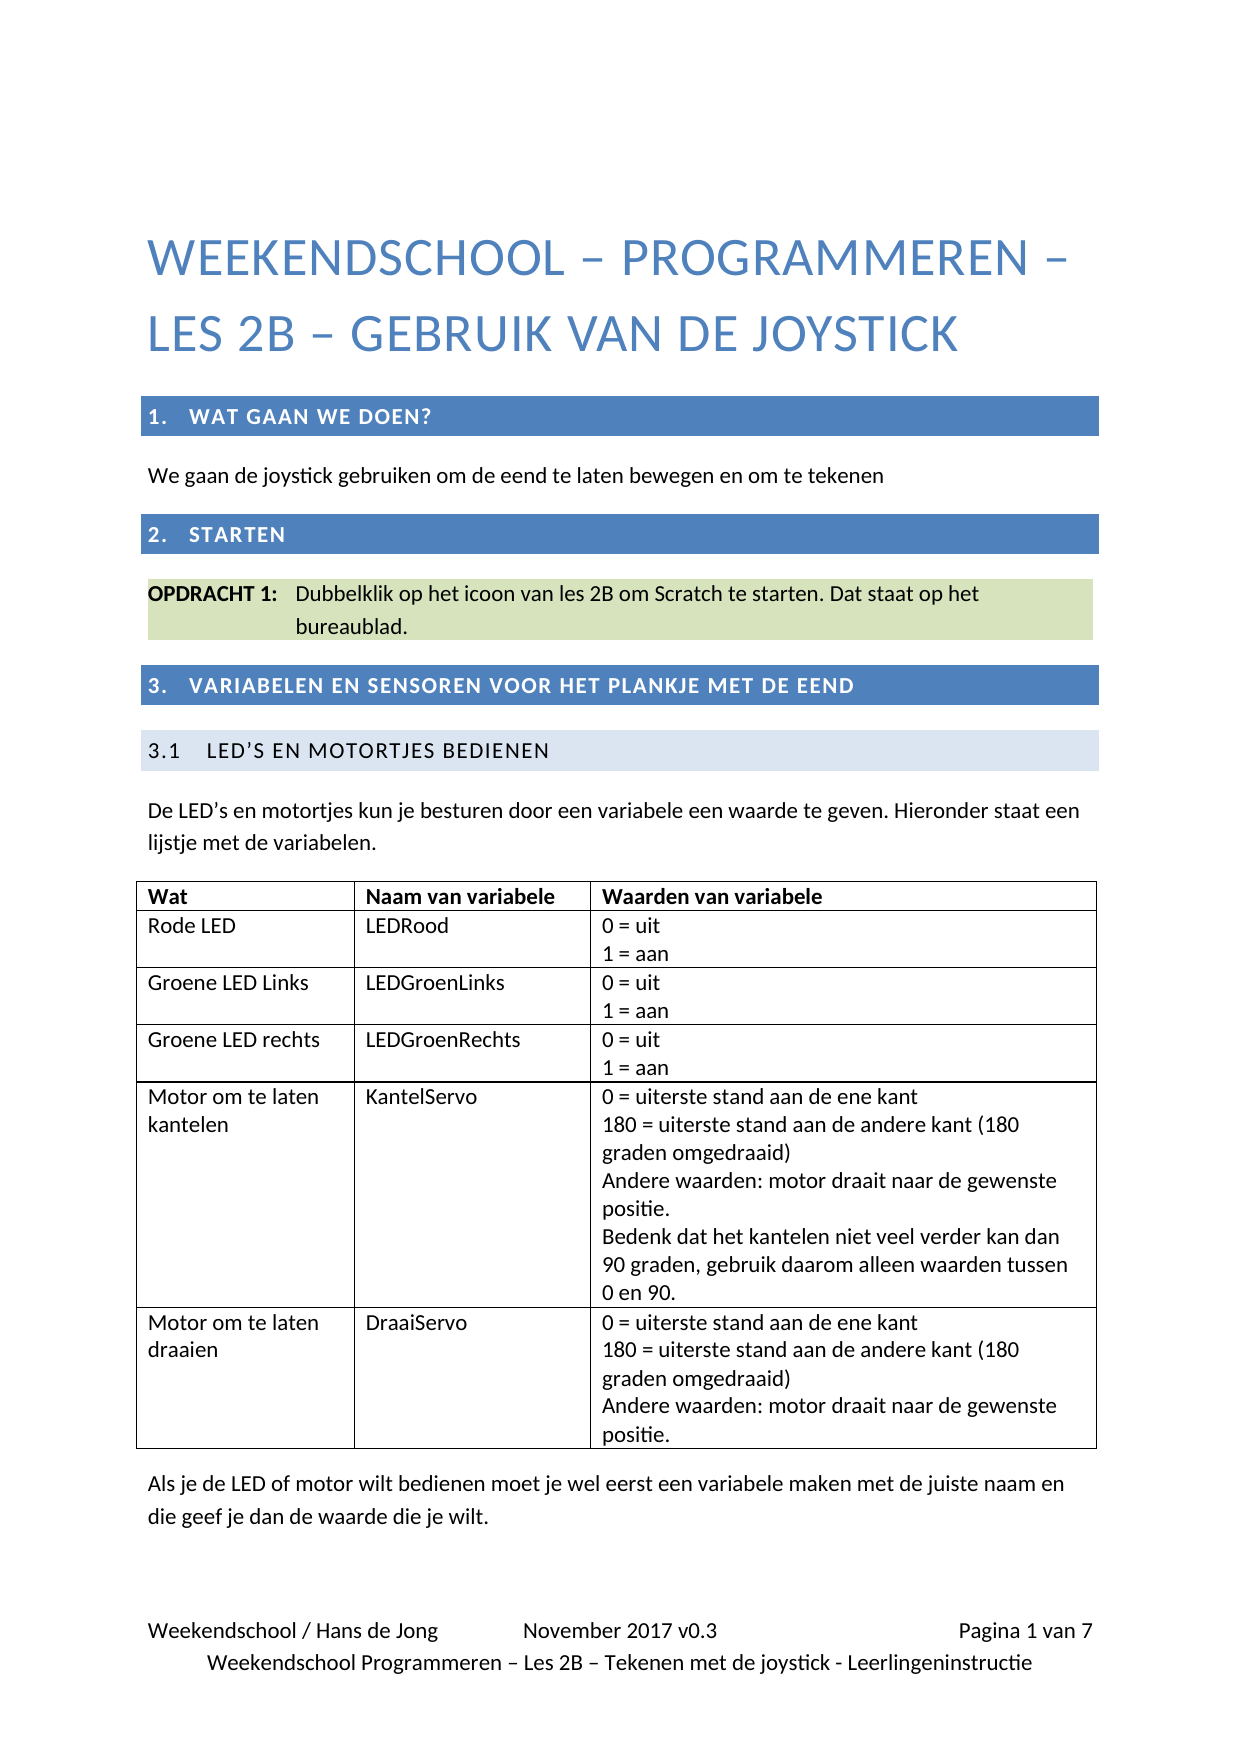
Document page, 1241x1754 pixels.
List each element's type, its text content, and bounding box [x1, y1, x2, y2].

table_cell Groene LED Links [137, 968, 354, 1024]
table_cell LEDGroenRechts [355, 1025, 590, 1081]
table_header Naam van variabele [355, 882, 590, 910]
table_header Wat [137, 882, 354, 910]
table_cell 0 = uiterste stand aan de ene kant 180 = uiterste stand aan de andere kant (180 graden omgedraaid) Andere waarden: motor draait naar de gewenste positie. [591, 1308, 1096, 1448]
table_header Waarden van variabele [591, 882, 1096, 910]
table_cell Motor om te laten kantelen [137, 1083, 354, 1307]
table_cell 0 = uit 1 = aan [591, 1025, 1096, 1081]
table_cell 0 = uit 1 = aan [591, 968, 1096, 1024]
title Weekendschool – Programmeren – Les 2B – Gebruik van de joystick [148, 223, 1093, 365]
table_cell 0 = uiterste stand aan de ene kant 180 = uiterste stand aan de andere kant (180 graden omgedraaid) Andere waarden: motor draait naar de gewenste positie. Bedenk dat het kantelen niet veel verder kan dan 90 graden, gebruik daarom alleen waarden tussen 0 en 90. [591, 1083, 1096, 1307]
subtitle Starten [148, 520, 1093, 548]
table_cell Rode LED [137, 911, 354, 967]
table_cell Groene LED rechts [137, 1025, 354, 1081]
table_cell LEDGroenLinks [355, 968, 590, 1024]
text We gaan de joystick gebruiken om de eend te laten bewegen en om te tekenen [148, 461, 1093, 489]
subtitle Wat gaan we doen? [148, 402, 1093, 430]
subtitle LED’s en motortjes bedienen [148, 737, 1093, 764]
text Als je de LED of motor wilt bedienen moet je wel eerst een variabele maken met de juiste naam en die geef je dan de waarde die je wilt. [148, 1469, 1093, 1530]
table_cell 0 = uit 1 = aan [591, 911, 1096, 967]
text De LED’s en motortjes kun je besturen door een variabele een waarde te geven. Hieronder staat een lijstje met de variabelen. [148, 796, 1093, 856]
table_cell Motor om te laten draaien [137, 1308, 354, 1448]
table_cell DraaiServo [355, 1308, 590, 1448]
subtitle Variabelen en sensoren voor het plankje met de eend [148, 671, 1093, 699]
text Dubbelklik op het icoon van les 2B om Scratch te starten. Dat staat op het bureaublad. [148, 579, 1093, 640]
table_cell KantelServo [355, 1083, 590, 1307]
table_cell LEDRood [355, 911, 590, 967]
